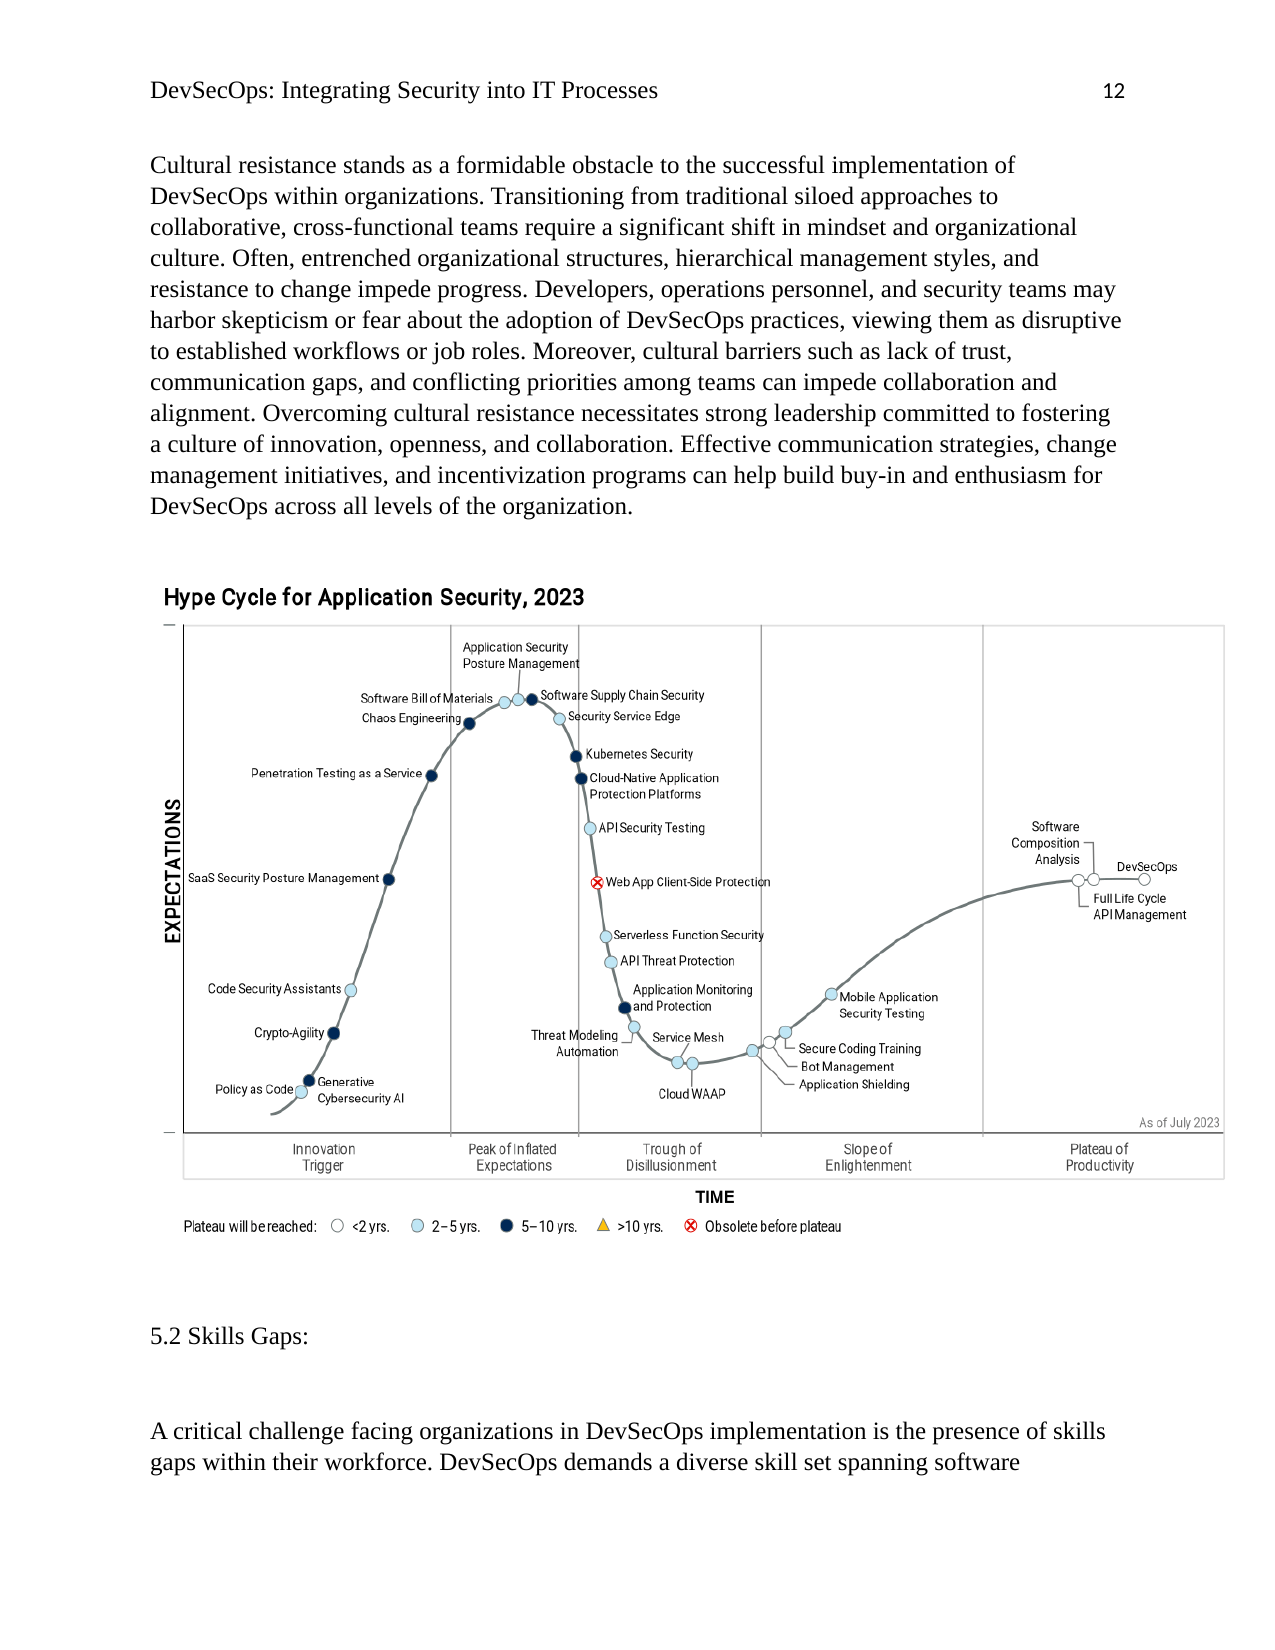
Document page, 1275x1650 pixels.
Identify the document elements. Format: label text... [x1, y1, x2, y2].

picture [150, 570, 1245, 1255]
text Cultural resistance stands as a formidable obstacle to the successful implementation of DevSecOps within organizations. Transitioning from traditional siloed approaches to collaborative, cross-functional teams require a significant shift in mindset and organizational culture. Often, entrenched organizational structures, hierarchical management styles, and resistance to change impede progress. Developers, operations personnel, and security teams may harbor skepticism or fear about the adoption of DevSecOps practices, viewing them as disruptive to established workflows or job roles. Moreover, cultural barriers such as lack of trust, communication gaps, and conflicting priorities among teams can impede collaboration and alignment. Overcoming cultural resistance necessitates strong leadership committed to fostering a culture of innovation, openness, and collaboration. Effective communication strategies, change management initiatives, and incentivization programs can help build buy-in and enthusiasm for DevSecOps across all levels of the organization. [150, 150, 1125, 551]
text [150, 1416, 1125, 1476]
text 5.2 Skills Gaps: [150, 1321, 1125, 1349]
